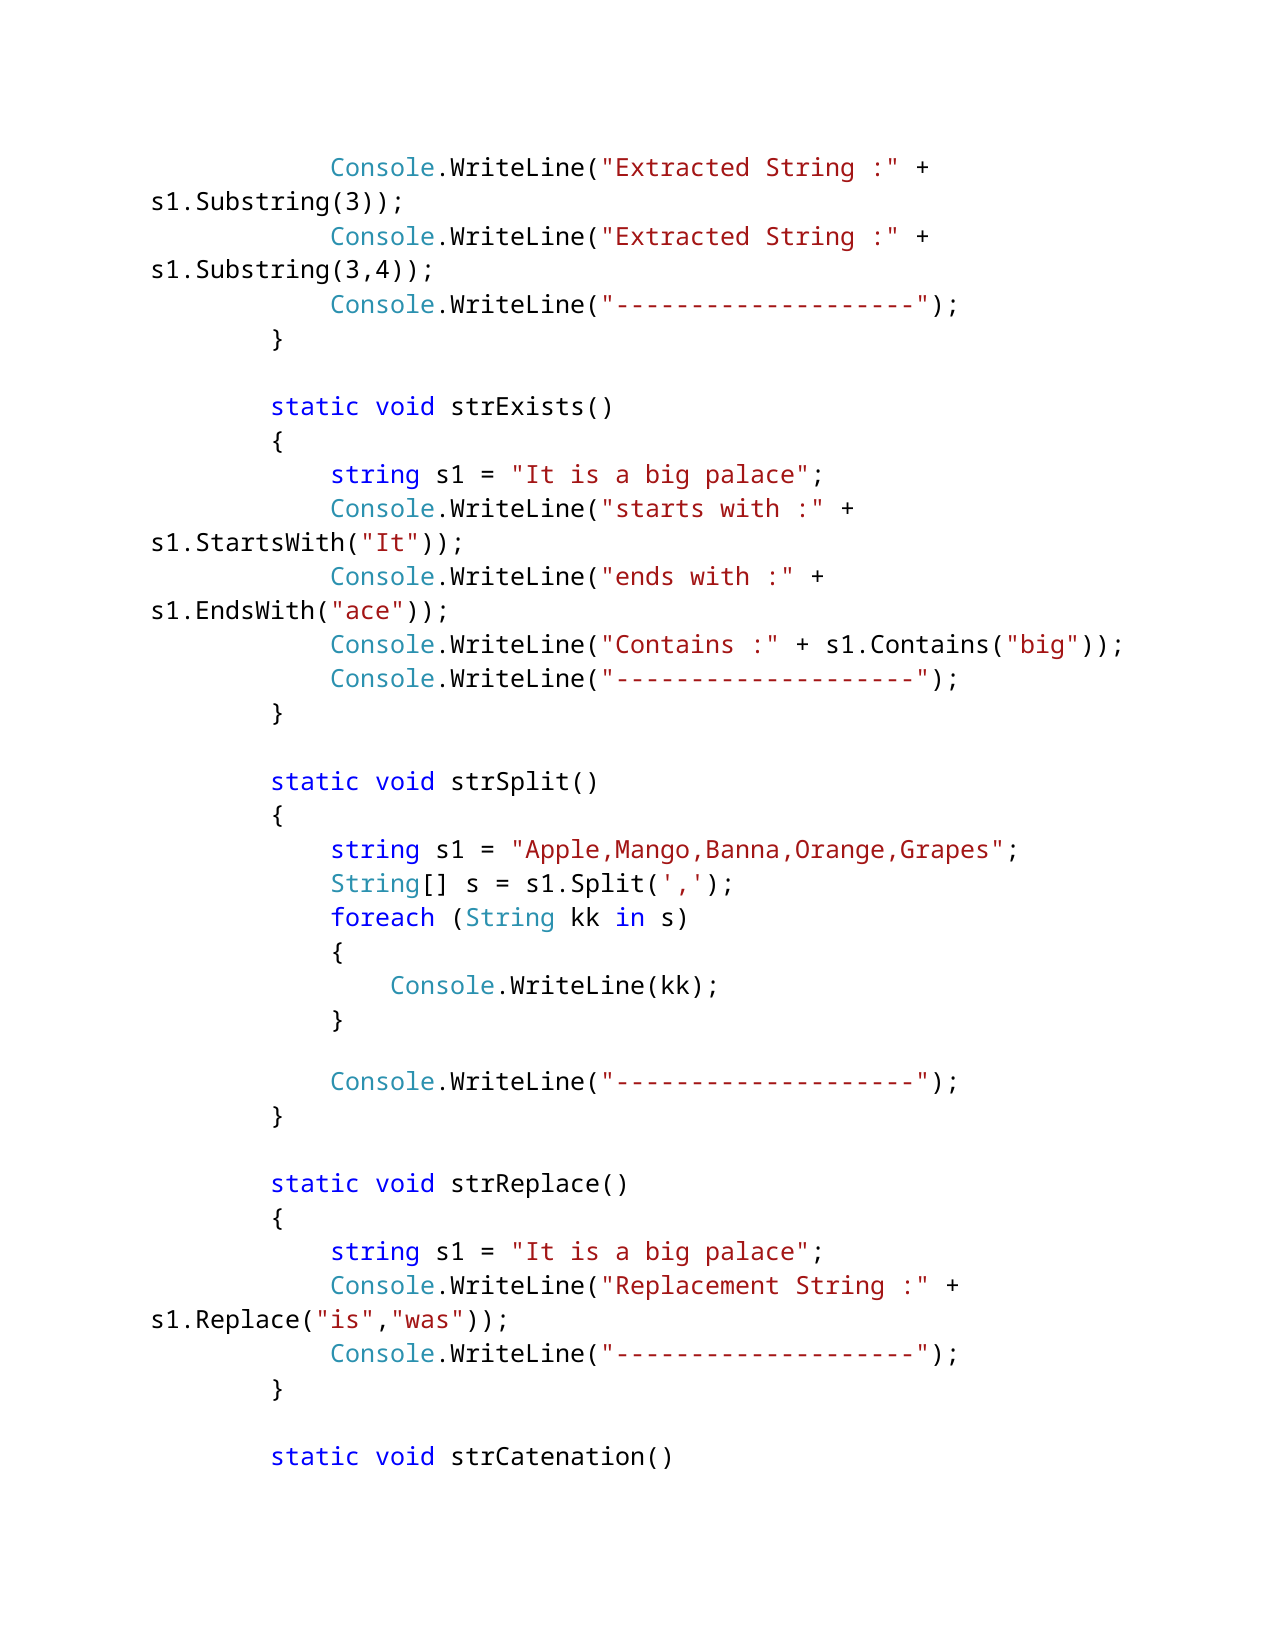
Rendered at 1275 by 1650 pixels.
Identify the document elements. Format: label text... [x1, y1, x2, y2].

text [150, 1336, 1125, 1370]
text { [150, 933, 1125, 967]
text } [150, 320, 1125, 354]
text } [150, 1098, 1125, 1132]
text String[] s = s1.Split(','); [150, 865, 1125, 899]
text static void strSplit() [150, 763, 1125, 797]
text Console.WriteLine("ends with :" + s1.EndsWith("ace")); [150, 559, 1125, 627]
text string s1 = "It is a big palace"; [150, 1234, 1125, 1268]
text { [150, 797, 1125, 831]
text static void strExists() [150, 388, 1125, 422]
text Console.WriteLine("Replacement String :" + s1.Replace("is","was")); [150, 1268, 1125, 1336]
text Console.WriteLine("--------------------"); [150, 1064, 1125, 1098]
text } [150, 695, 1125, 729]
text Console.WriteLine("Extracted String :" + s1.Substring(3,4)); [150, 218, 1125, 286]
text } [150, 1370, 1125, 1404]
text Console.WriteLine("starts with :" + s1.StartsWith("It")); [150, 491, 1125, 559]
text foreach (String kk in s) [150, 899, 1125, 933]
text Console.WriteLine("Extracted String :" + s1.Substring(3)); [150, 150, 1125, 218]
text Console.WriteLine("Contains :" + s1.Contains("big")); [150, 627, 1125, 661]
text Console.WriteLine(kk); [150, 967, 1125, 1002]
text static void strCatenation() [150, 1438, 1125, 1472]
text string s1 = "Apple,Mango,Banna,Orange,Grapes"; [150, 831, 1125, 865]
text { [150, 422, 1125, 457]
text } [150, 1002, 1125, 1036]
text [150, 286, 1125, 320]
text static void strReplace() [150, 1166, 1125, 1200]
text string s1 = "It is a big palace"; [150, 457, 1125, 491]
text Console.WriteLine("--------------------"); [150, 661, 1125, 695]
text { [150, 1200, 1125, 1234]
